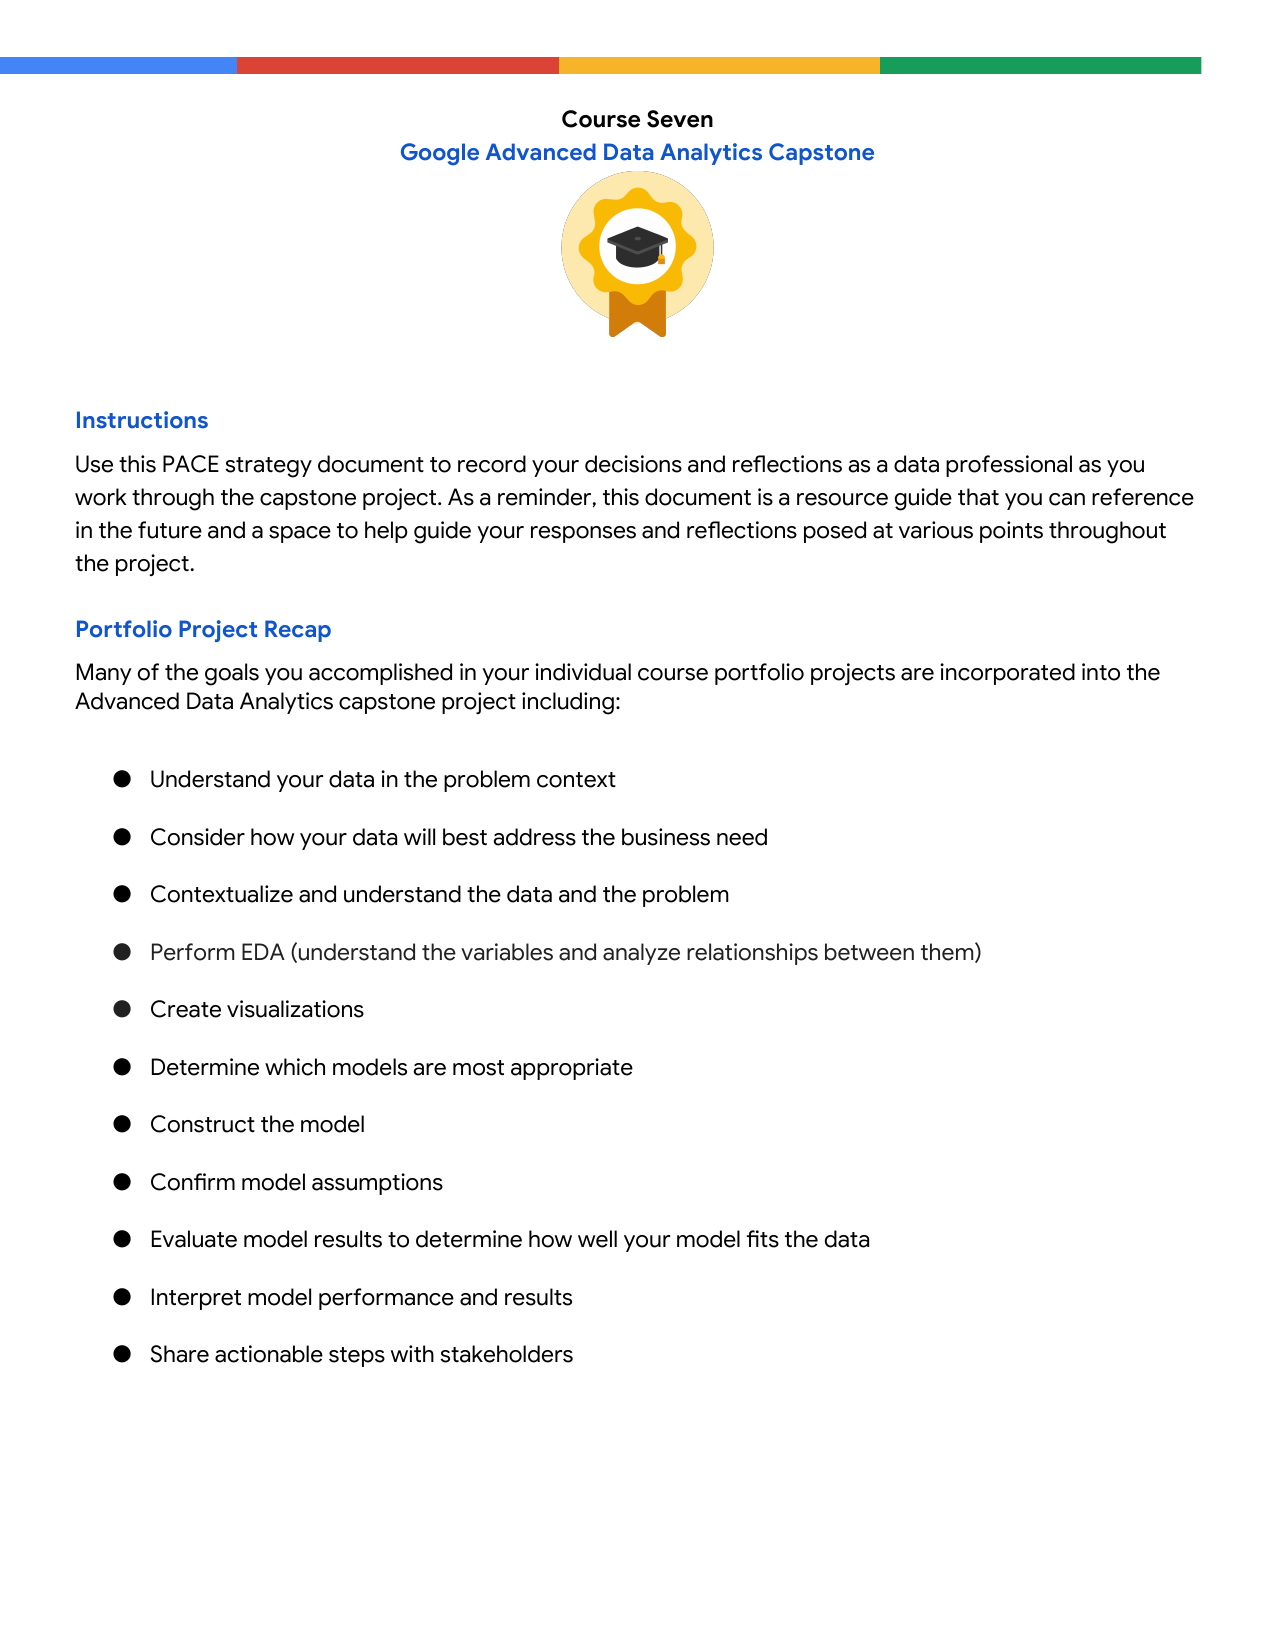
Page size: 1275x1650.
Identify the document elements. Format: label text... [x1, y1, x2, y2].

list Evaluate model results to determine how well your model fits the data [112, 1225, 1200, 1254]
list Understand your data in the problem context [112, 765, 1200, 794]
list Determine which models are most appropriate [112, 1053, 1200, 1082]
text Many of the goals you accomplished in your individual course portfolio projects are incorporated into the Advanced Data Analytics capstone project including: [75, 658, 1200, 716]
list Perform EDA (understand the variables and analyze relationships between them) [112, 938, 1200, 967]
list Contextualize and understand the data and the problem [112, 880, 1200, 909]
picture [551, 171, 724, 337]
list Share actionable steps with stakeholders [112, 1340, 1200, 1369]
subtitle Portfolio Project Recap [75, 615, 1200, 644]
list Consider how your data will best address the business need [112, 823, 1200, 852]
picture [0, 57, 1202, 74]
list Create visualizations [112, 995, 1200, 1024]
subtitle Google Advanced Data Analytics Capstone [75, 138, 1200, 167]
subtitle Instructions [75, 406, 1200, 435]
text Use this PACE strategy document to record your decisions and reflections as a data professional as you work through the capstone project. As a reminder, this document is a resource guide that you can reference in the future and a space to help guide your responses and reflections posed at various points throughout the project. [75, 450, 1200, 578]
text Course Seven [75, 105, 1200, 134]
list Interpret model performance and results [112, 1283, 1200, 1312]
list Construct the model [112, 1110, 1200, 1139]
list Confirm model assumptions [112, 1168, 1200, 1197]
